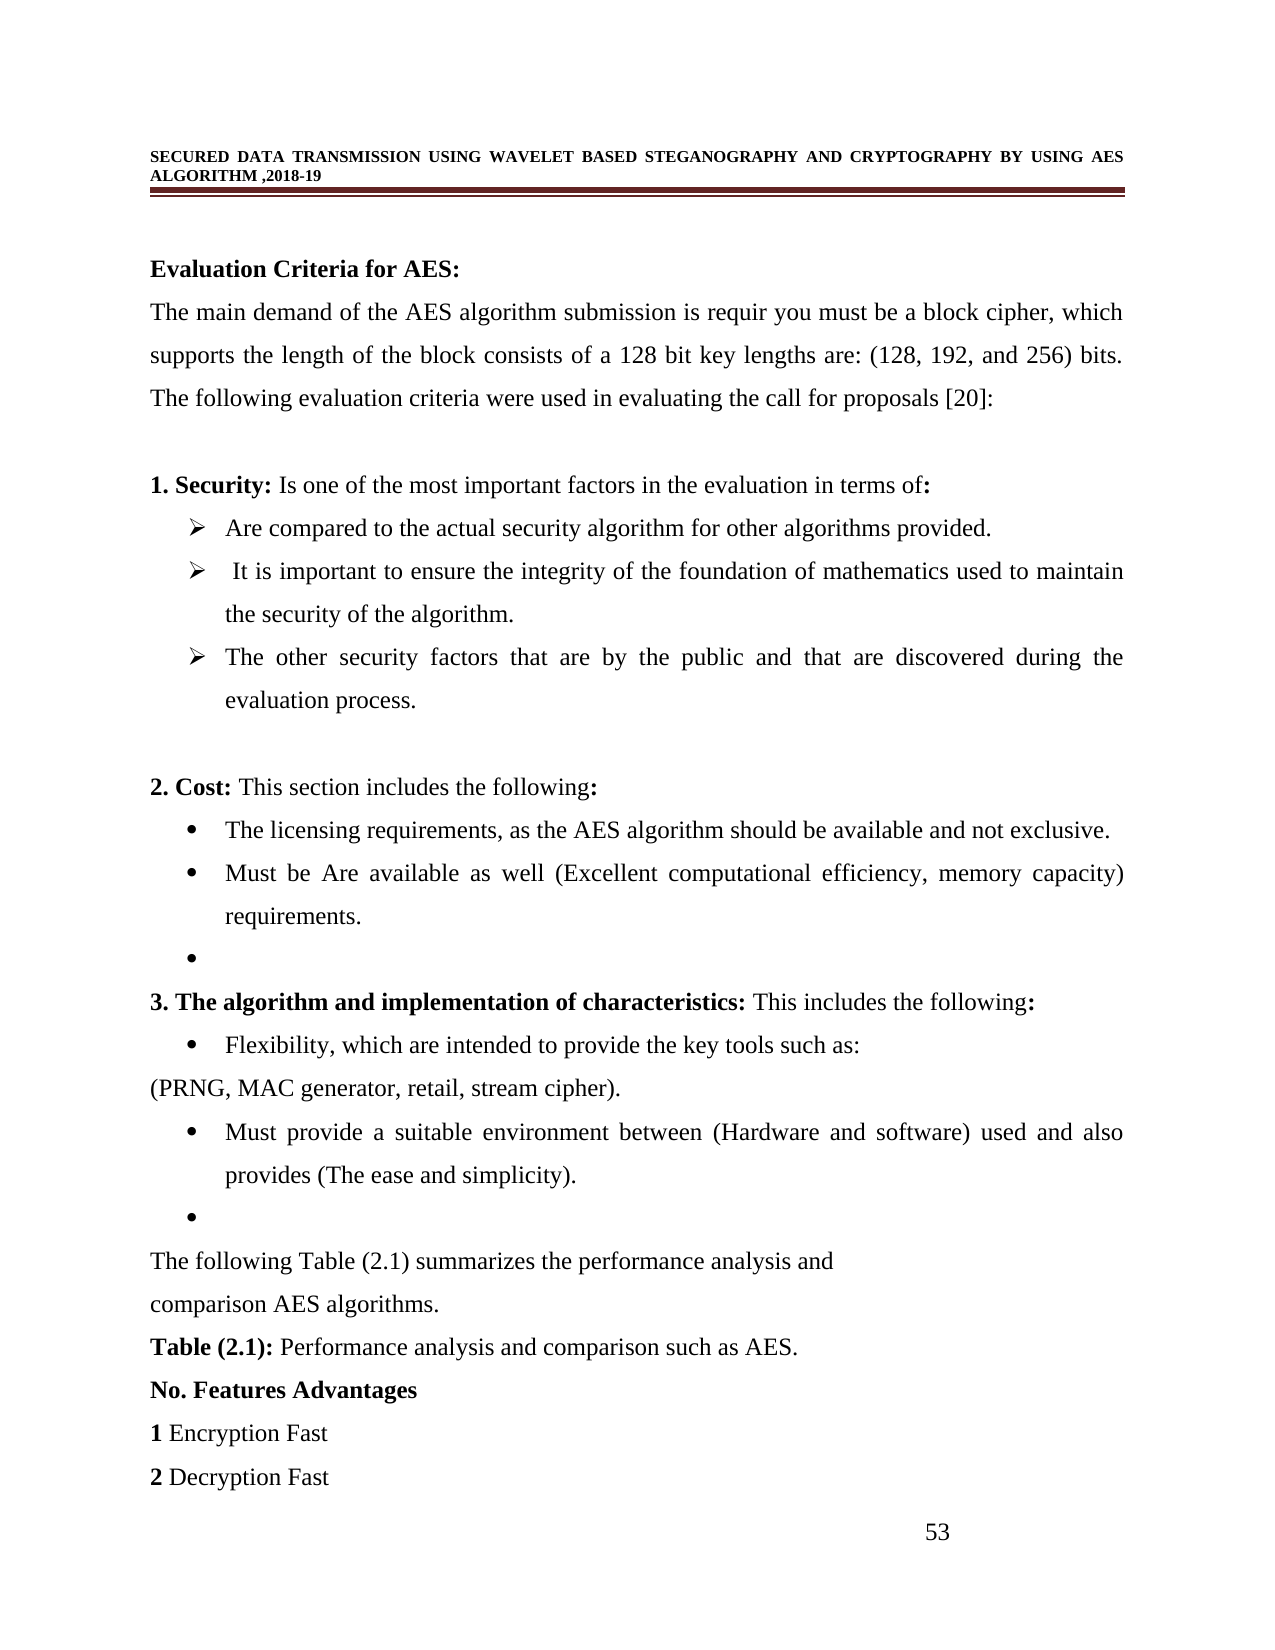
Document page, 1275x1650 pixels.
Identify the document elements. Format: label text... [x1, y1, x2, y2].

text 2 Decryption Fast [150, 1462, 1125, 1490]
text 3. The algorithm and implementation of characteristics: This includes the following: [150, 987, 1125, 1016]
text (PRNG, MAC generator, retail, stream cipher). [150, 1073, 1125, 1102]
text The following Table (2.1) summarizes the performance analysis and [150, 1246, 1125, 1275]
text comparison AES algorithms. [150, 1289, 1125, 1318]
list It is important to ensure the integrity of the foundation of mathematics used to maintain the security of the algorithm. [187, 556, 1125, 628]
text 1. Security: Is one of the most important factors in the evaluation in terms of: [150, 470, 1125, 498]
list Must be Are available as well (Excellent computational efficiency, memory capacity) requirements. [187, 858, 1125, 930]
text Evaluation Criteria for AES: [150, 254, 1125, 283]
text The main demand of the AES algorithm submission is requir you must be a block cipher, which supports the length of the block consists of a 128 bit key lengths are: (128, 192, and 256) bits. The following evaluation criteria were used in evaluating the call for proposals [20]: [150, 297, 1125, 412]
list Flexibility, which are intended to provide the key tools such as: [187, 1030, 1125, 1059]
list Are compared to the actual security algorithm for other algorithms provided. [187, 513, 1125, 542]
text Table (2.1): Performance analysis and comparison such as AES. [150, 1332, 1125, 1361]
list The licensing requirements, as the AES algorithm should be available and not exclusive. [187, 815, 1125, 843]
text 1 Encryption Fast [150, 1418, 1125, 1447]
text No. Features Advantages [150, 1375, 1125, 1404]
text 2. Cost: This section includes the following: [150, 772, 1125, 800]
list Must provide a suitable environment between (Hardware and software) used and also provides (The ease and simplicity). [187, 1117, 1125, 1188]
list The other security factors that are by the public and that are discovered during the evaluation process. [187, 642, 1125, 714]
